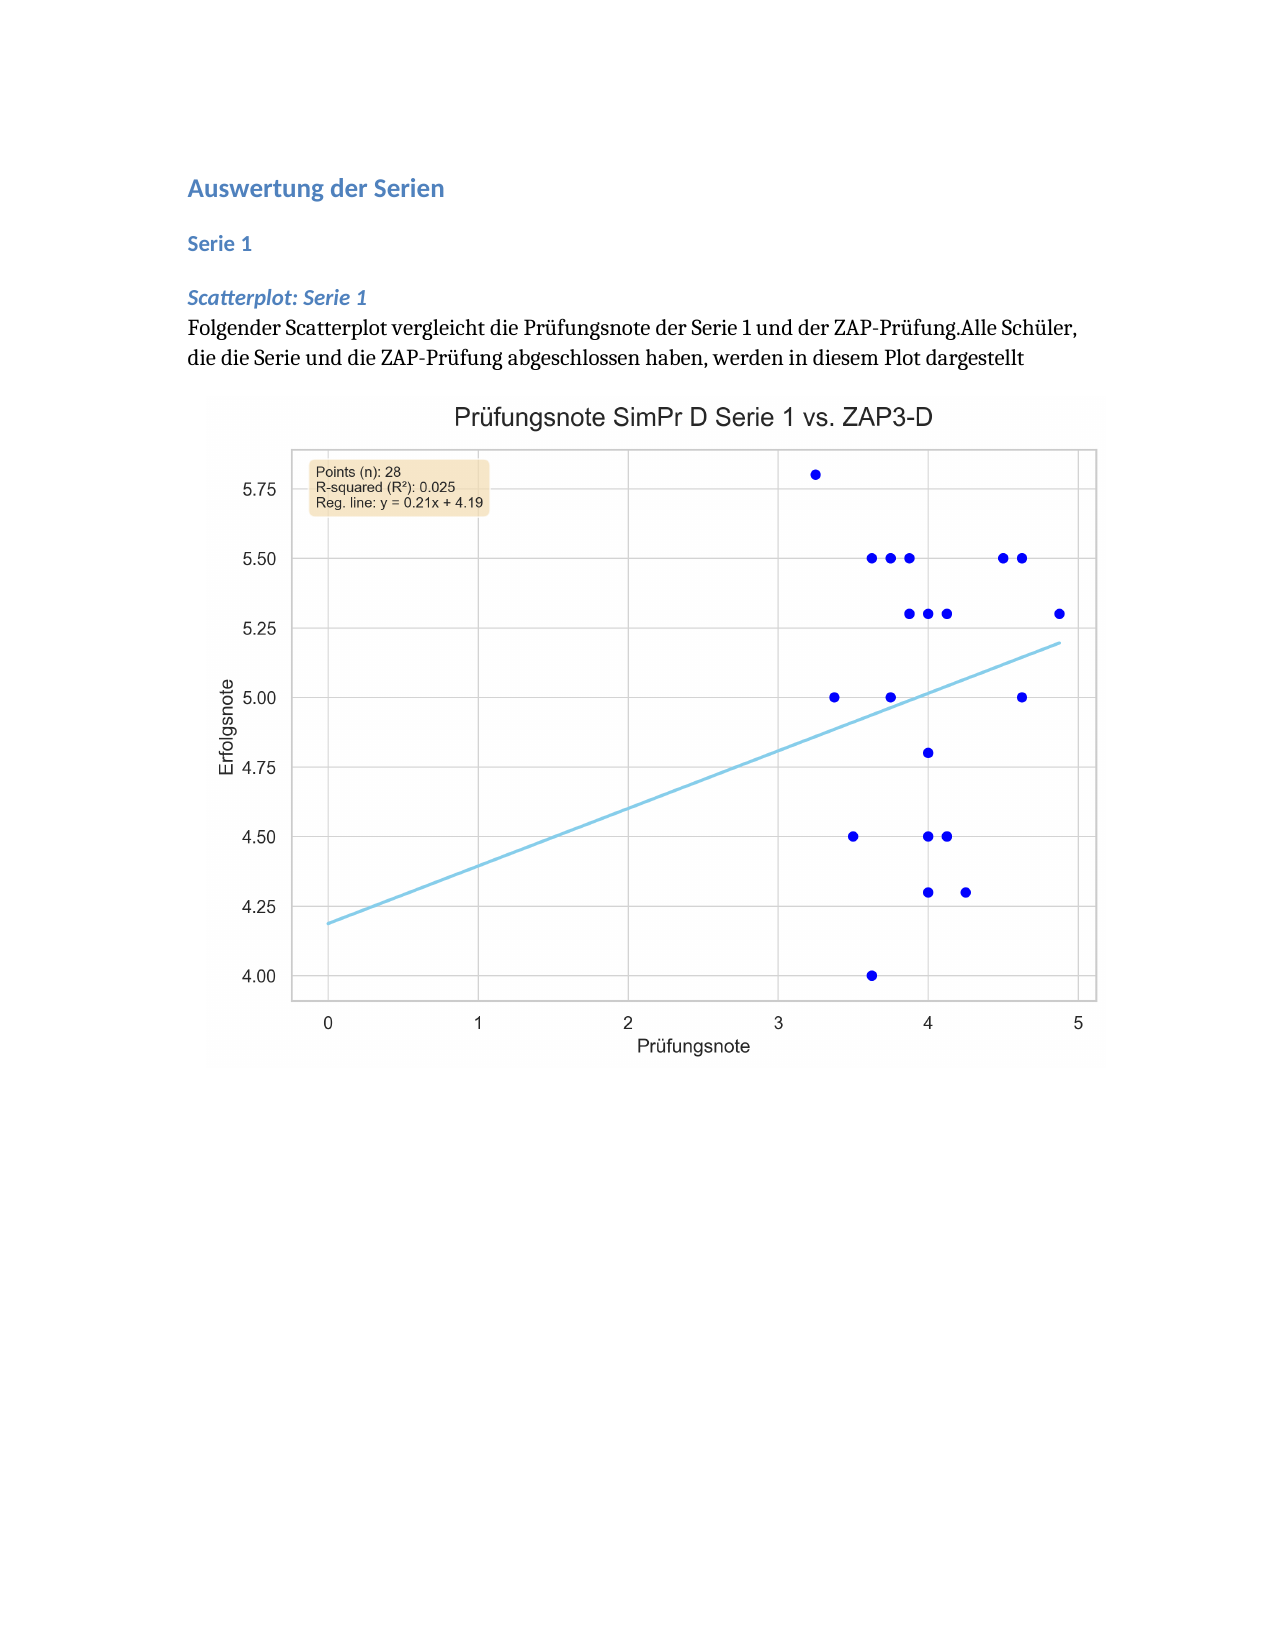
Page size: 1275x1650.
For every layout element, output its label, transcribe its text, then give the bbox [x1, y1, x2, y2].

text Folgender Scatterplot vergleicht die Prüfungsnote der Serie 1 und der ZAP-Prüfung.Alle Schüler, die die Serie und die ZAP-Prüfung abgeschlossen haben, werden in diesem Plot dargestellt [187, 315, 1087, 371]
subtitle Auswertung der Serien [187, 171, 1087, 204]
subtitle Scatterplot: Serie 1 [187, 283, 1087, 311]
picture [206, 396, 1107, 1068]
subtitle Serie 1 [187, 229, 1087, 258]
